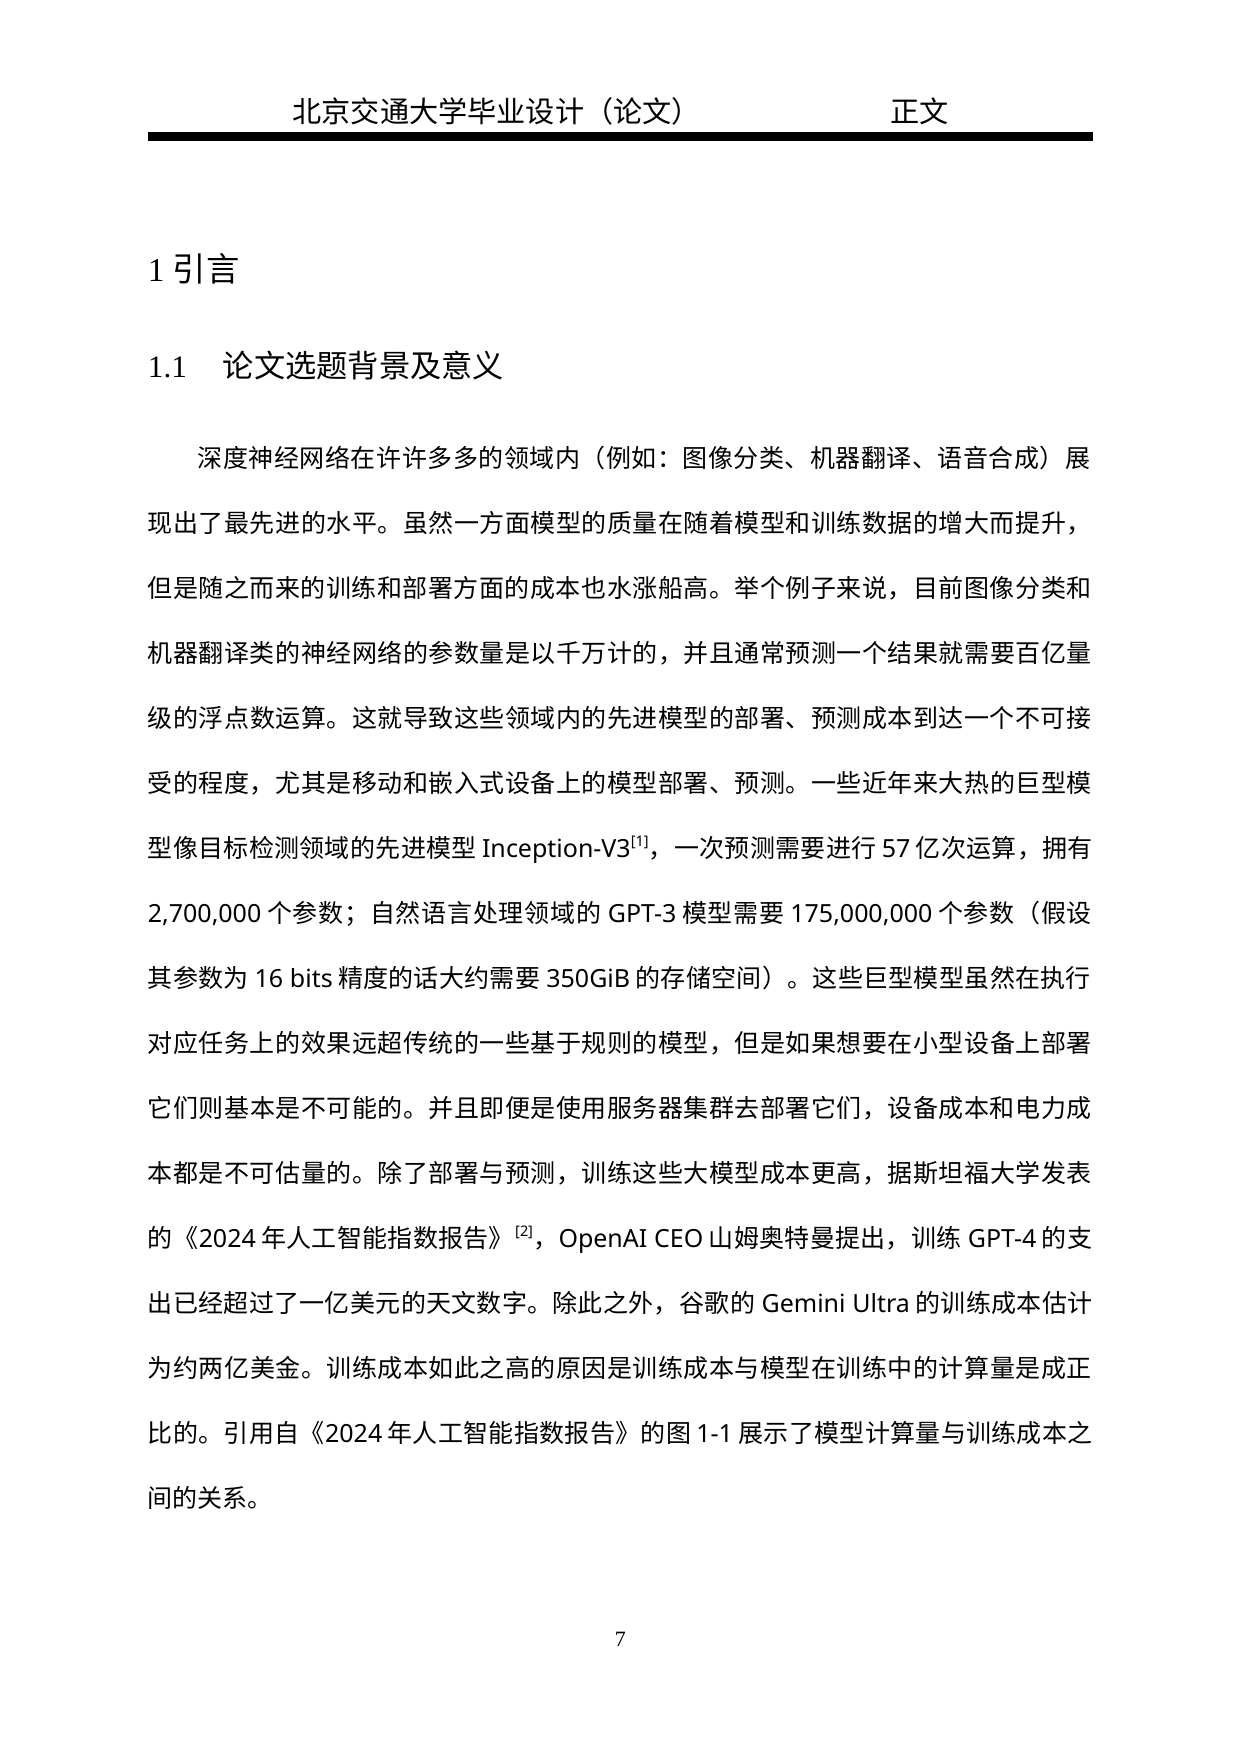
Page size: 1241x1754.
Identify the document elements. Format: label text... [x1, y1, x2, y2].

text 论文选题背景及意义 [148, 341, 1092, 386]
text 引言 [148, 243, 1092, 291]
